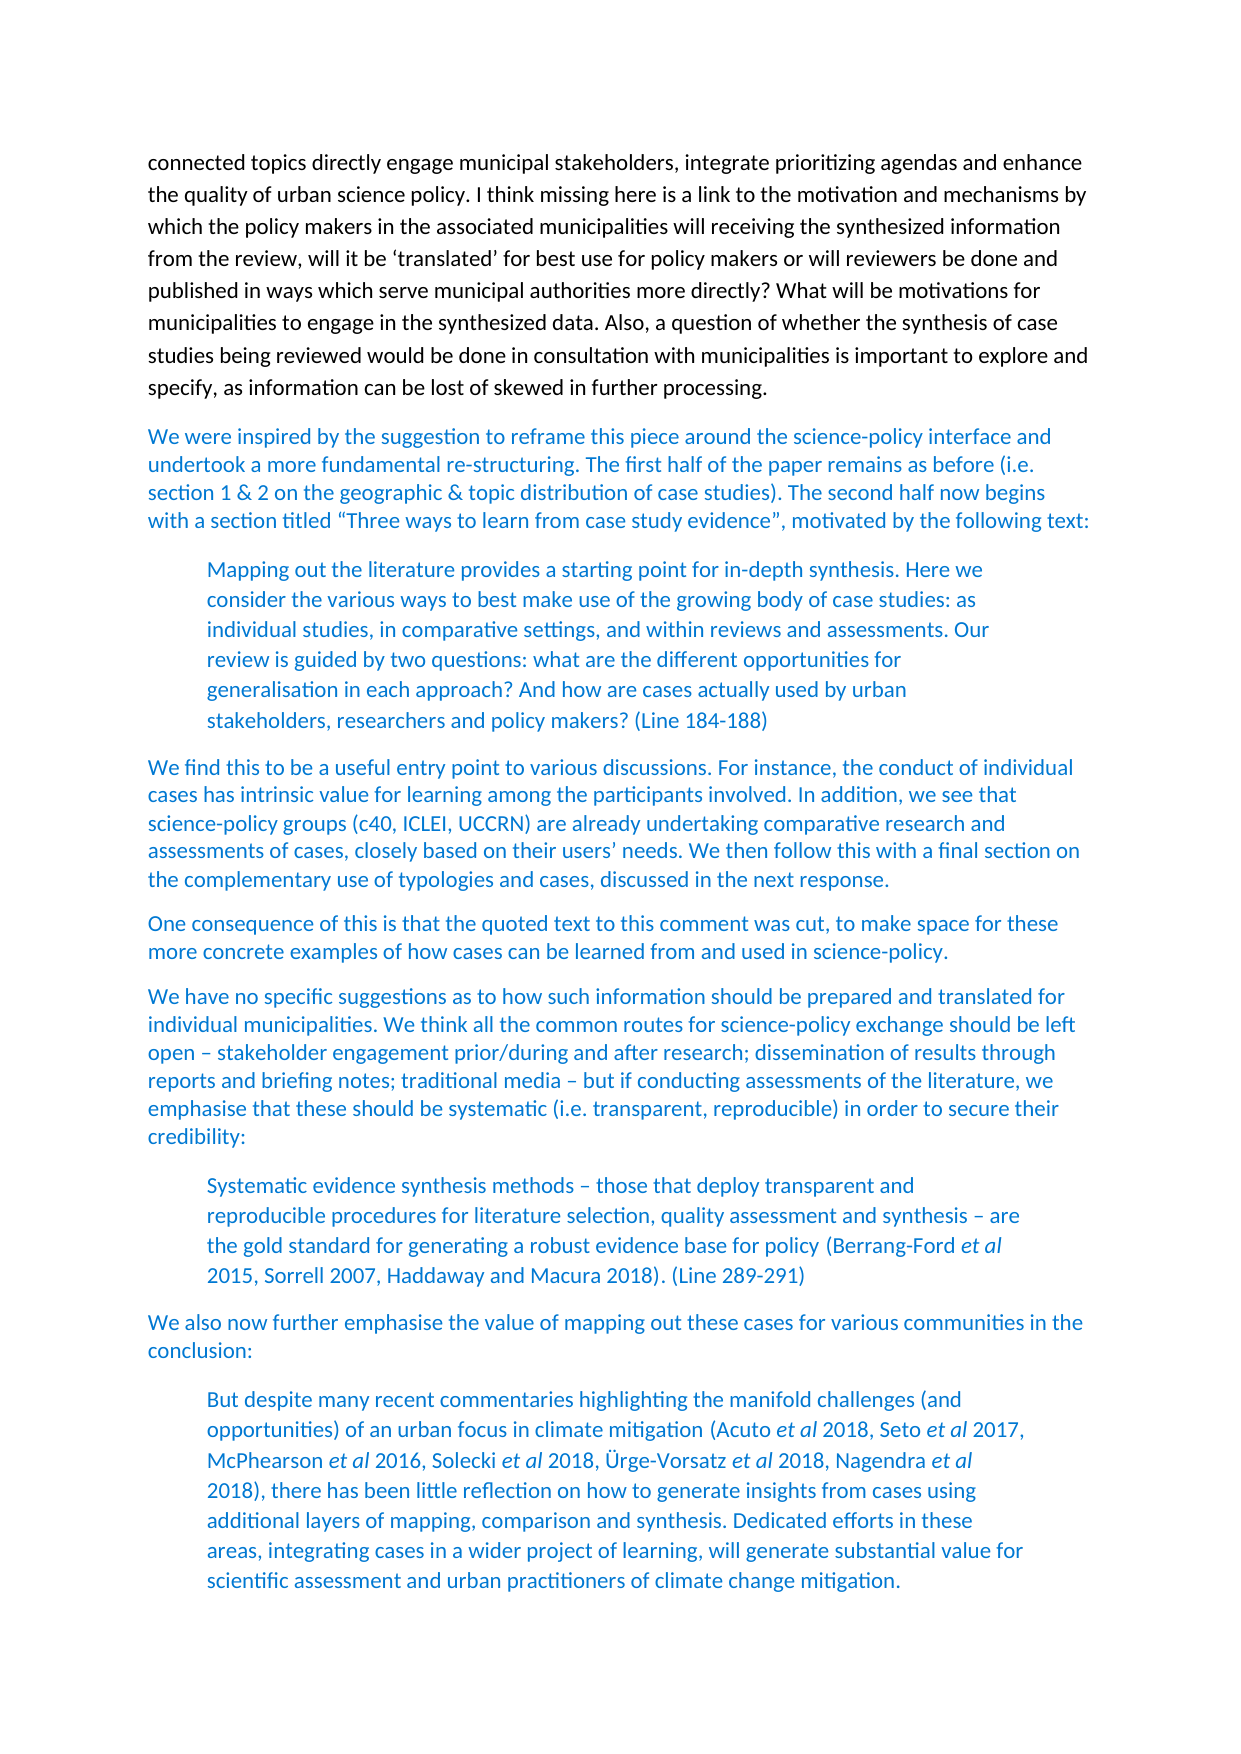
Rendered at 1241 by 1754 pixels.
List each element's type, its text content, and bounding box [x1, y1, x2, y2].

text We have no specific suggestions as to how such information should be prepared and translated for individual municipalities. We think all the common routes for science-policy exchange should be left open – stakeholder engagement prior/during and after research; dissemination of results through reports and briefing notes; traditional media – but if conducting assessments of the literature, we emphasise that these should be systematic (i.e. transparent, reproducible) in order to secure their credibility: [148, 982, 1093, 1150]
text We also now further emphasise the value of mapping out these cases for various communities in the conclusion: [148, 1308, 1093, 1364]
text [148, 148, 1093, 401]
text But despite many recent commentaries highlighting the manifold challenges (and opportunities) of an urban focus in climate mitigation (Acuto et al 2018, Seto et al 2017, McPhearson et al 2016, Solecki et al 2018, Ürge-Vorsatz et al 2018, Nagendra et al 2018), there has been little reflection on how to generate insights from cases using additional layers of mapping, comparison and synthesis. Dedicated efforts in these areas, integrating cases in a wider project of learning, will generate substantial value for scientific assessment and urban practitioners of climate change mitigation. [207, 1385, 1033, 1595]
text We find this to be a useful entry point to various discussions. For instance, the conduct of individual cases has intrinsic value for learning among the participants involved. In addition, we see that science-policy groups (c40, ICLEI, UCCRN) are already undertaking comparative research and assessments of cases, closely based on their users’ needs. We then follow this with a final section on the complementary use of typologies and cases, discussed in the next response. [148, 753, 1093, 893]
text One consequence of this is that the quoted text to this comment was cut, to make space for these more concrete examples of how cases can be learned from and used in science-policy. [148, 909, 1093, 965]
text We were inspired by the suggestion to reframe this piece around the science-policy interface and undertook a more fundamental re-structuring. The first half of the paper remains as before (i.e. section 1 & 2 on the geographic & topic distribution of case studies). The second half now begins with a section titled “Three ways to learn from case study evidence”, motivated by the following text: [148, 422, 1093, 534]
text Mapping out the literature provides a starting point for in-depth synthesis. Here we consider the various ways to best make use of the growing body of case studies: as individual studies, in comparative settings, and within reviews and assessments. Our review is guided by two questions: what are the different opportunities for generalisation in each approach? And how are cases actually used by urban stakeholders, researchers and policy makers? (Line 184-188) [207, 555, 1033, 734]
text Systematic evidence synthesis methods – those that deploy transparent and reproducible procedures for literature selection, quality assessment and synthesis – are the gold standard for generating a robust evidence base for policy (Berrang-Ford et al 2015, Sorrell 2007, Haddaway and Macura 2018). (Line 289-291) [207, 1171, 1033, 1290]
